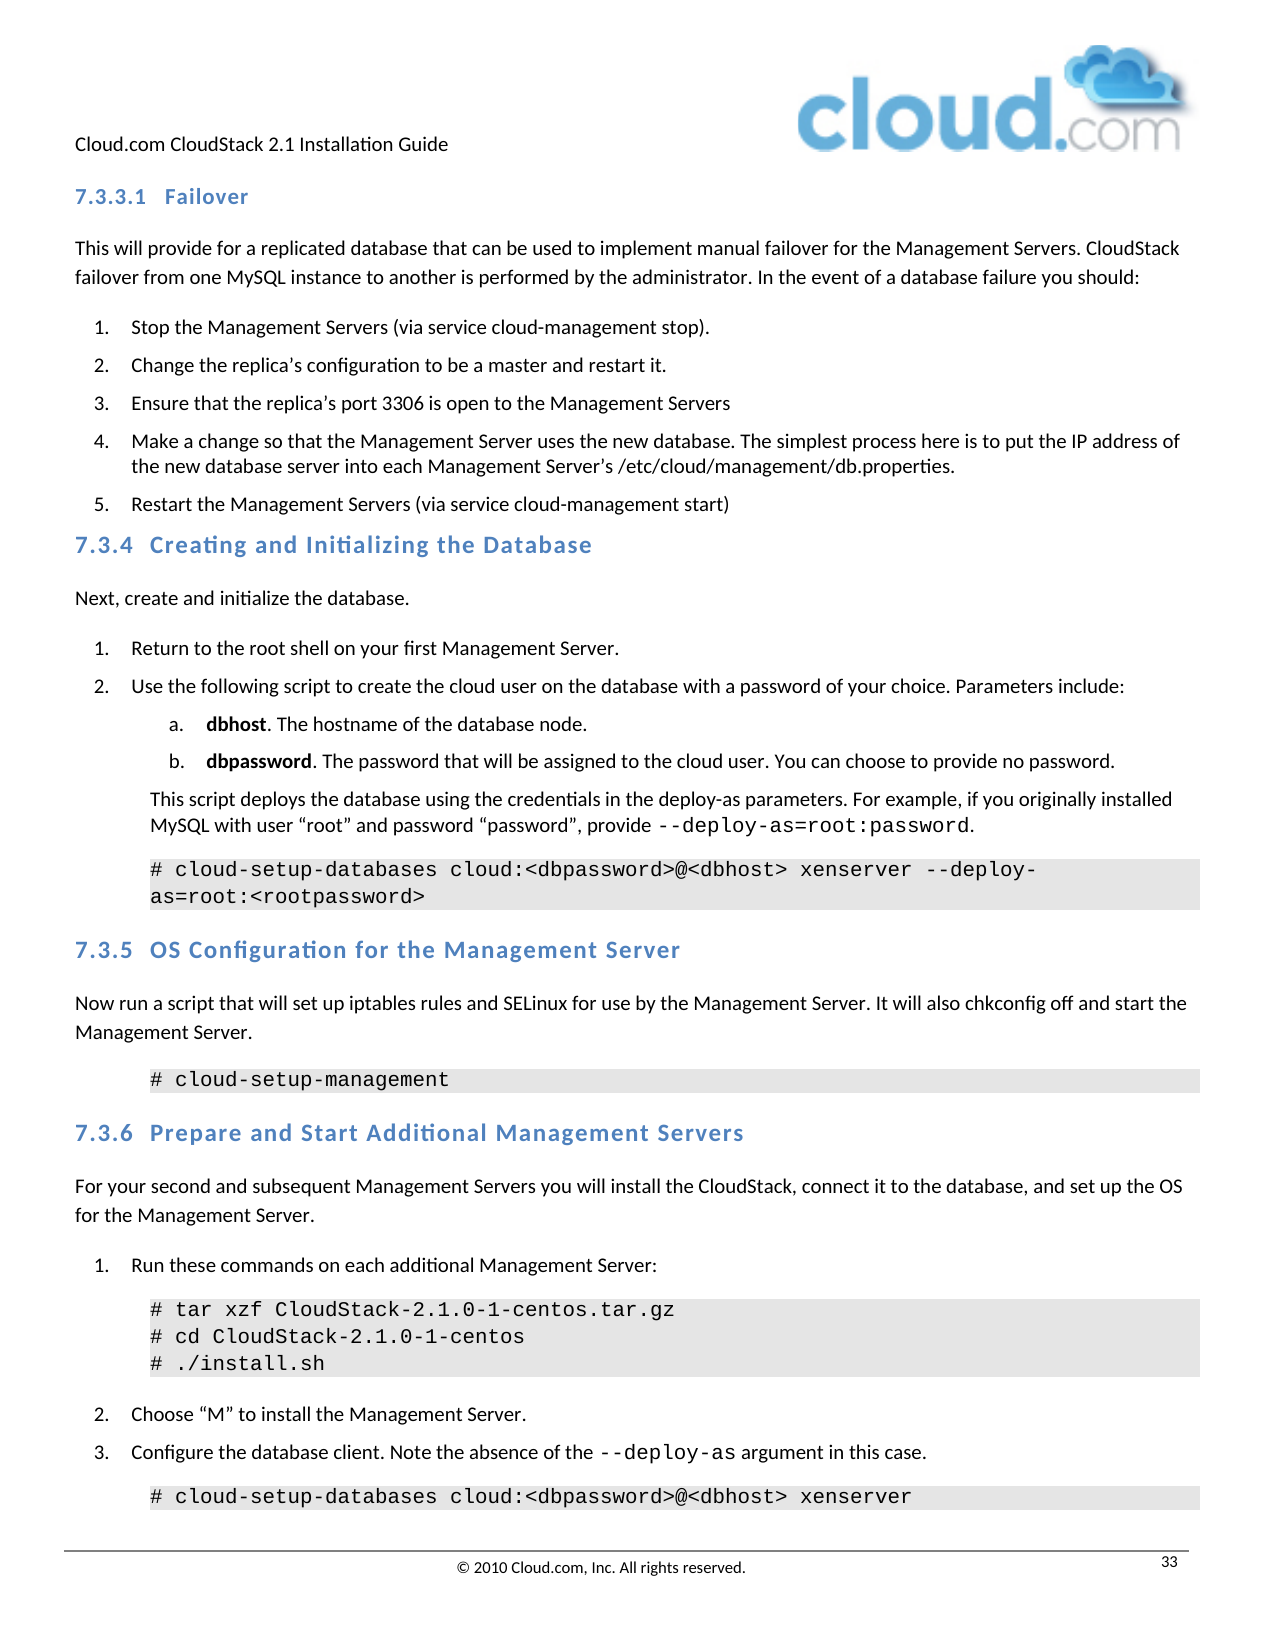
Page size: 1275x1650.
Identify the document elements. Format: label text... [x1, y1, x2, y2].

list This script deploys the database using the credentials in the deploy-as parameters. For example, if you originally installed MySQL with user “root” and password “password”, provide --deploy-as=root:password. [150, 787, 1200, 838]
list Return to the root shell on your first Management Server. [94, 635, 1200, 660]
list Choose “M” to install the Management Server. [94, 1401, 1200, 1427]
text # cd CloudStack-2.1.0-1-centos [150, 1326, 1200, 1349]
list Ensure that the replica’s port 3306 is open to the Management Servers [94, 390, 1200, 415]
list dbpassword. The password that will be assigned to the cloud user. You can choose to provide no password. [169, 749, 1200, 774]
subtitle Failover [75, 182, 1200, 210]
list Change the replica’s configuration to be a master and restart it. [94, 352, 1200, 377]
subtitle Creating and Initializing the Database [75, 529, 1200, 559]
list Run these commands on each additional Management Server: [94, 1252, 1200, 1278]
list Stop the Management Servers (via service cloud-management stop). [94, 314, 1200, 339]
list Use the following script to create the cloud user on the database with a password of your choice. Parameters include: [94, 673, 1200, 698]
text # ./install.sh [150, 1353, 1200, 1377]
text Next, create and initialize the database. [75, 585, 1200, 610]
subtitle Prepare and Start Additional Management Servers [75, 1117, 1200, 1148]
text # cloud-setup-management [150, 1069, 1200, 1093]
list Restart the Management Servers (via service cloud-management start) [94, 491, 1200, 517]
text For your second and subsequent Management Servers you will install the CloudStack, connect it to the database, and set up the OS for the Management Server. [75, 1173, 1200, 1228]
text # cloud-setup-databases cloud:<dbpassword>@<dbhost> xenserver [150, 1486, 1200, 1510]
list Configure the database client. Note the absence of the --deploy-as argument in this case. [94, 1439, 1200, 1466]
picture [797, 45, 1200, 152]
subtitle OS Configuration for the Management Server [75, 934, 1200, 965]
list dbhost. The hostname of the database node. [169, 711, 1200, 736]
list Make a change so that the Management Server uses the new database. The simplest process here is to put the IP address of the new database server into each Management Server’s /etc/cloud/management/db.properties. [94, 428, 1200, 479]
text Now run a script that will set up iptables rules and SELinux for use by the Management Server. It will also chkconfig off and start the Management Server. [75, 990, 1200, 1045]
text # cloud-setup-databases cloud:<dbpassword>@<dbhost> xenserver --deploy-as=root:<rootpassword> [150, 859, 1200, 910]
text This will provide for a replicated database that can be used to implement manual failover for the Management Servers. CloudStack failover from one MySQL instance to another is performed by the administrator. In the event of a database failure you should: [75, 235, 1200, 289]
text # tar xzf CloudStack-2.1.0-1-centos.tar.gz [150, 1299, 1200, 1322]
